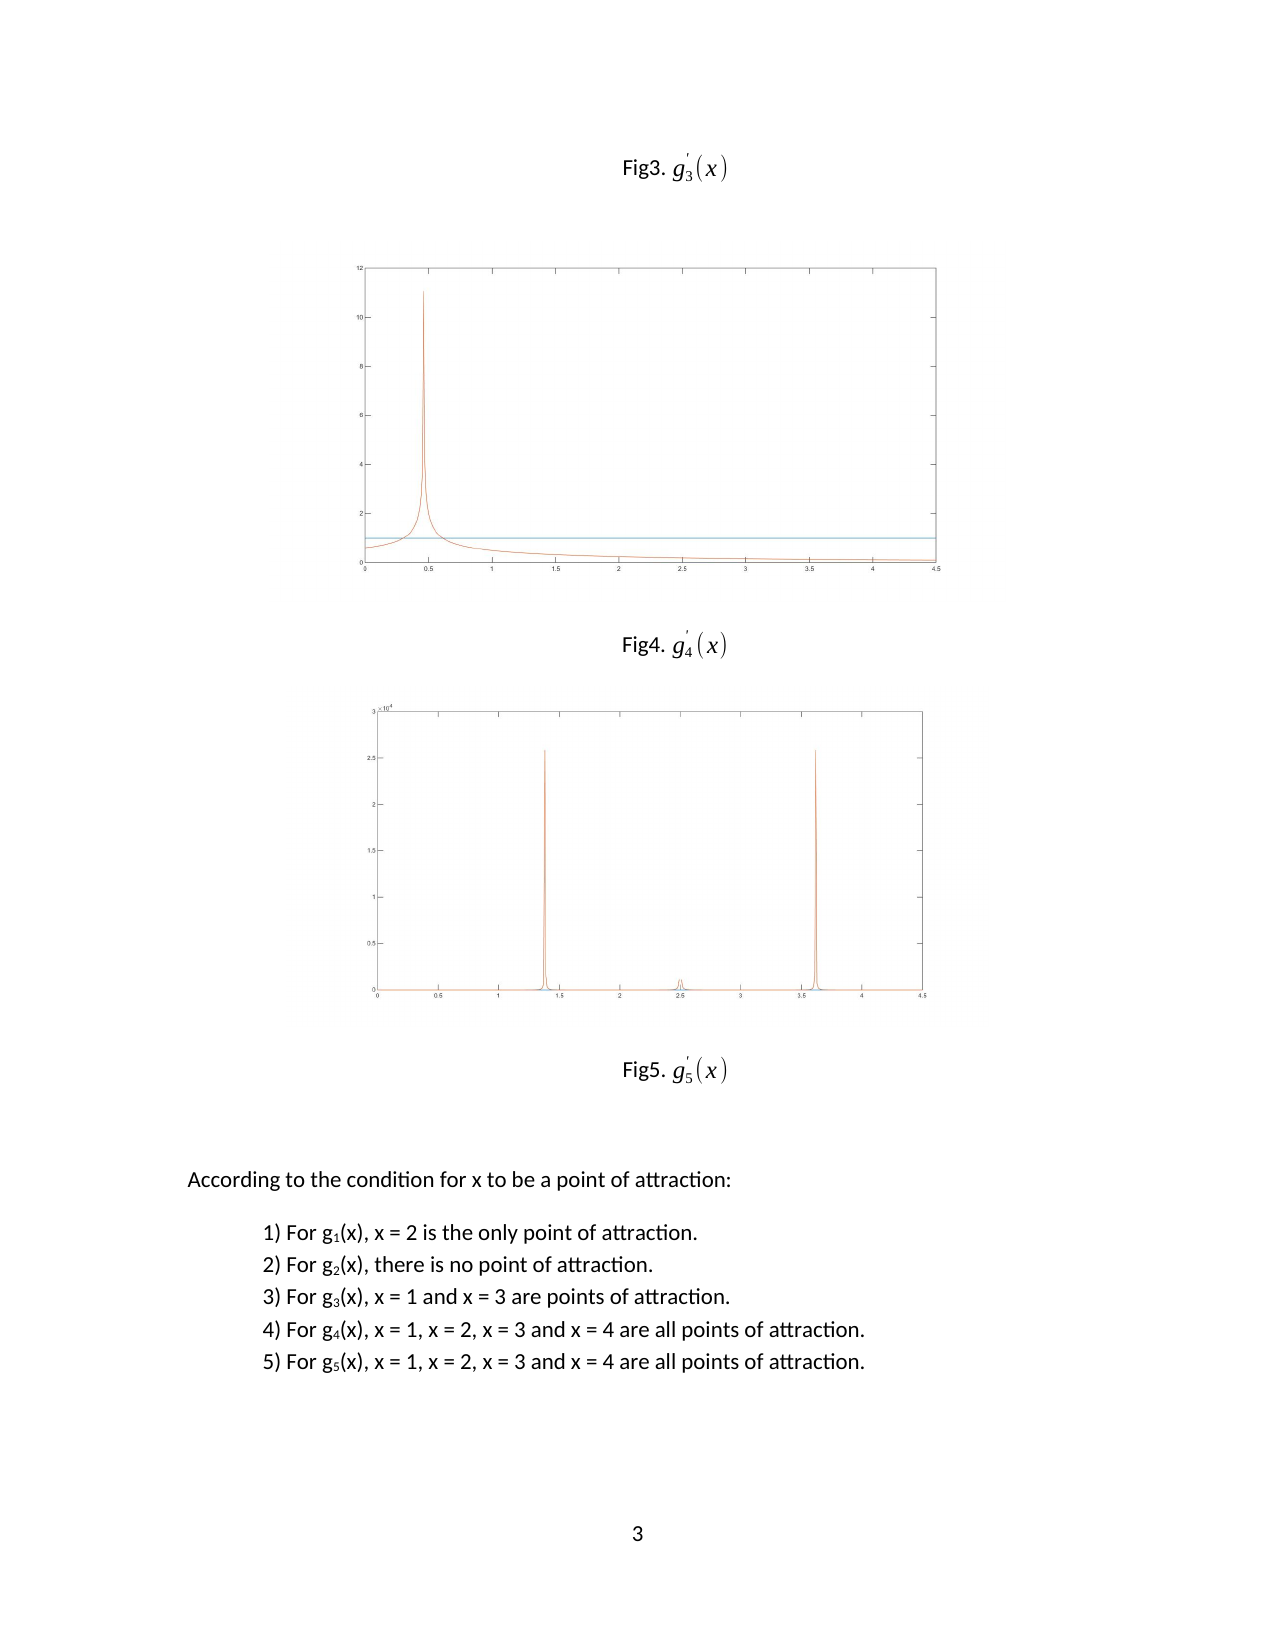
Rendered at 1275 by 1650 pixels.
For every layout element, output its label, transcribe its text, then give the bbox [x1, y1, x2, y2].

list 5) For g5(x), x = 1, x = 2, x = 3 and x = 4 are all points of attraction. [262, 1347, 1087, 1375]
list 3) For g3(x), x = 1 and x = 3 are points of attraction. [262, 1282, 1087, 1311]
list 4) For g4(x), x = 1, x = 2, x = 3 and x = 4 are all points of attraction. [262, 1315, 1087, 1343]
list Fig3. [262, 150, 1087, 185]
picture [269, 241, 1006, 602]
list Fig4. [262, 627, 1087, 662]
list 1) For g1(x), x = 2 is the only point of attraction. [262, 1218, 1087, 1246]
picture [286, 686, 989, 1027]
list Fig5. [262, 1052, 1087, 1087]
text According to the condition for x to be a point of attraction: [187, 1165, 1087, 1193]
list 2) For g2(x), there is no point of attraction. [262, 1250, 1087, 1278]
